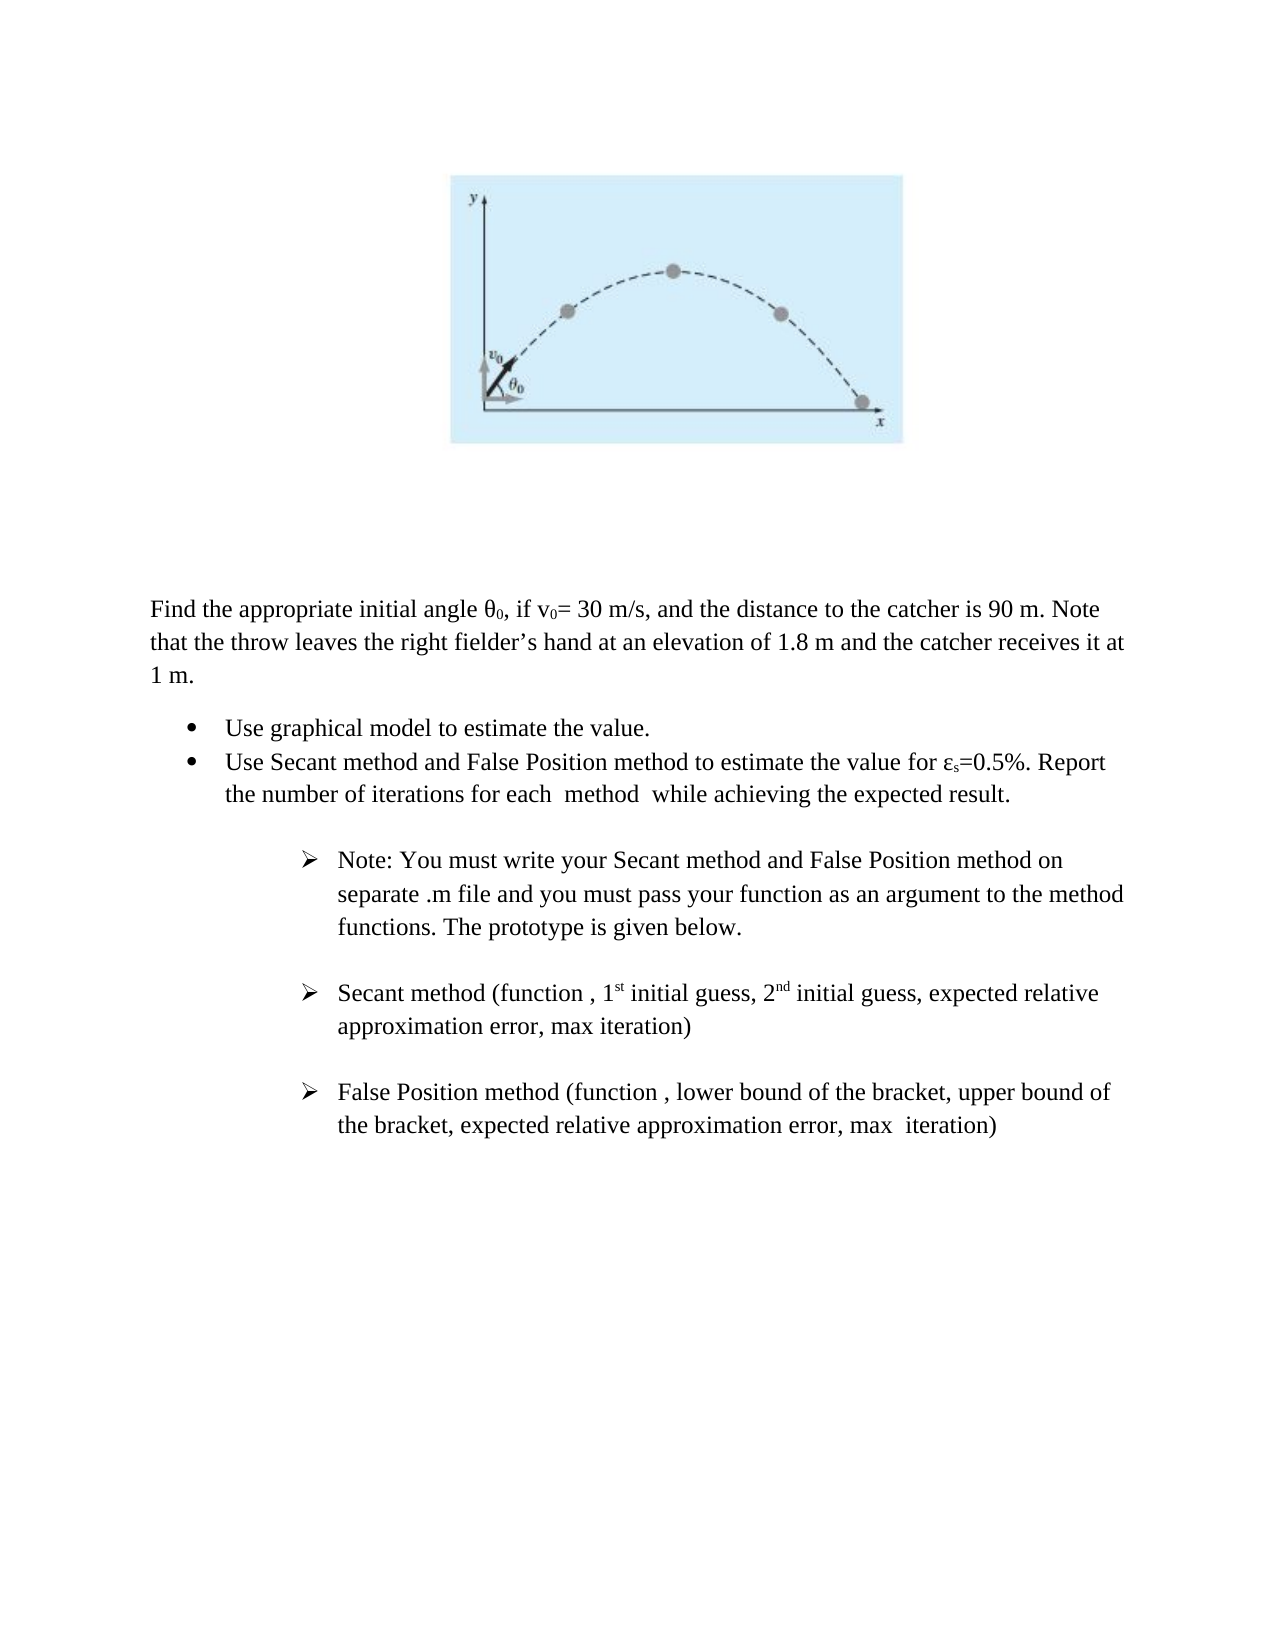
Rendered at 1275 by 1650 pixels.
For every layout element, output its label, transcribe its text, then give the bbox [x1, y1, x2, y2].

list Secant method (function , 1st initial guess, 2nd initial guess, expected relative approximation error, max iteration) [300, 978, 1125, 1039]
list Use graphical model to estimate the value. [187, 713, 1125, 742]
picture [418, 150, 933, 461]
list Use Secant method and False Position method to estimate the value for εs=0.5%. Report the number of iterations for each method while achieving the expected result. [187, 747, 1125, 808]
list Note: You must write your Secant method and False Position method on separate .m file and you must pass your function as an argument to the method functions. The prototype is given below. [300, 846, 1125, 940]
text Find the appropriate initial angle θ0, if v0= 30 m/s, and the distance to the catcher is 90 m. Note that the throw leaves the right fielder’s hand at an elevation of 1.8 m and the catcher receives it at 1 m. [150, 594, 1125, 688]
list False Position method (function , lower bound of the bracket, upper bound of the bracket, expected relative approximation error, max iteration) [300, 1077, 1125, 1138]
